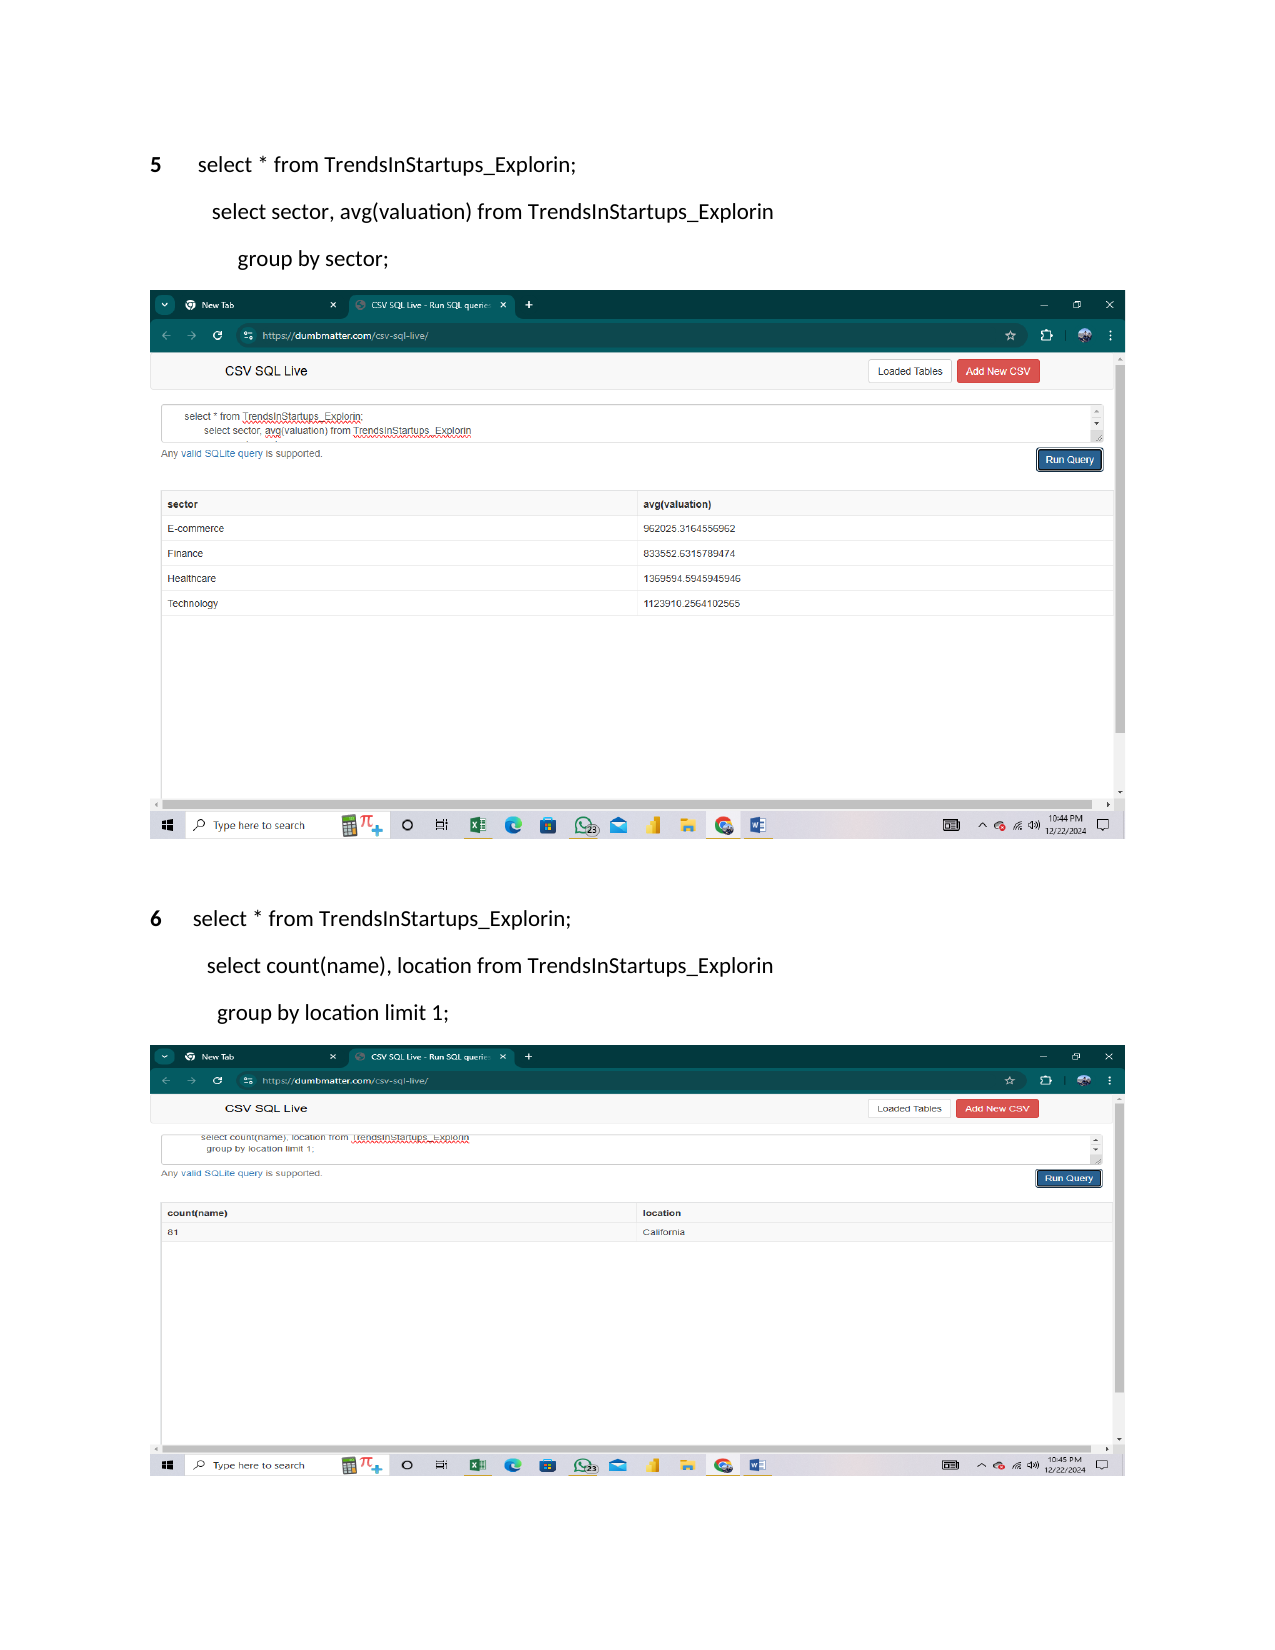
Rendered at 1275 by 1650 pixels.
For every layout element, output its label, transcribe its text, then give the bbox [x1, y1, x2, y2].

text group by sector; [150, 244, 1125, 272]
picture [150, 290, 1125, 839]
text 6 select * from TrendsInStartups_Explorin; [150, 904, 1125, 932]
text 5 select * from TrendsInStartups_Explorin; [150, 150, 1125, 178]
text select count(name), location from TrendsInStartups_Explorin [150, 951, 1125, 979]
text select sector, avg(valuation) from TrendsInStartups_Explorin [150, 197, 1125, 225]
picture [150, 1045, 1125, 1476]
text group by location limit 1; [150, 998, 1125, 1026]
